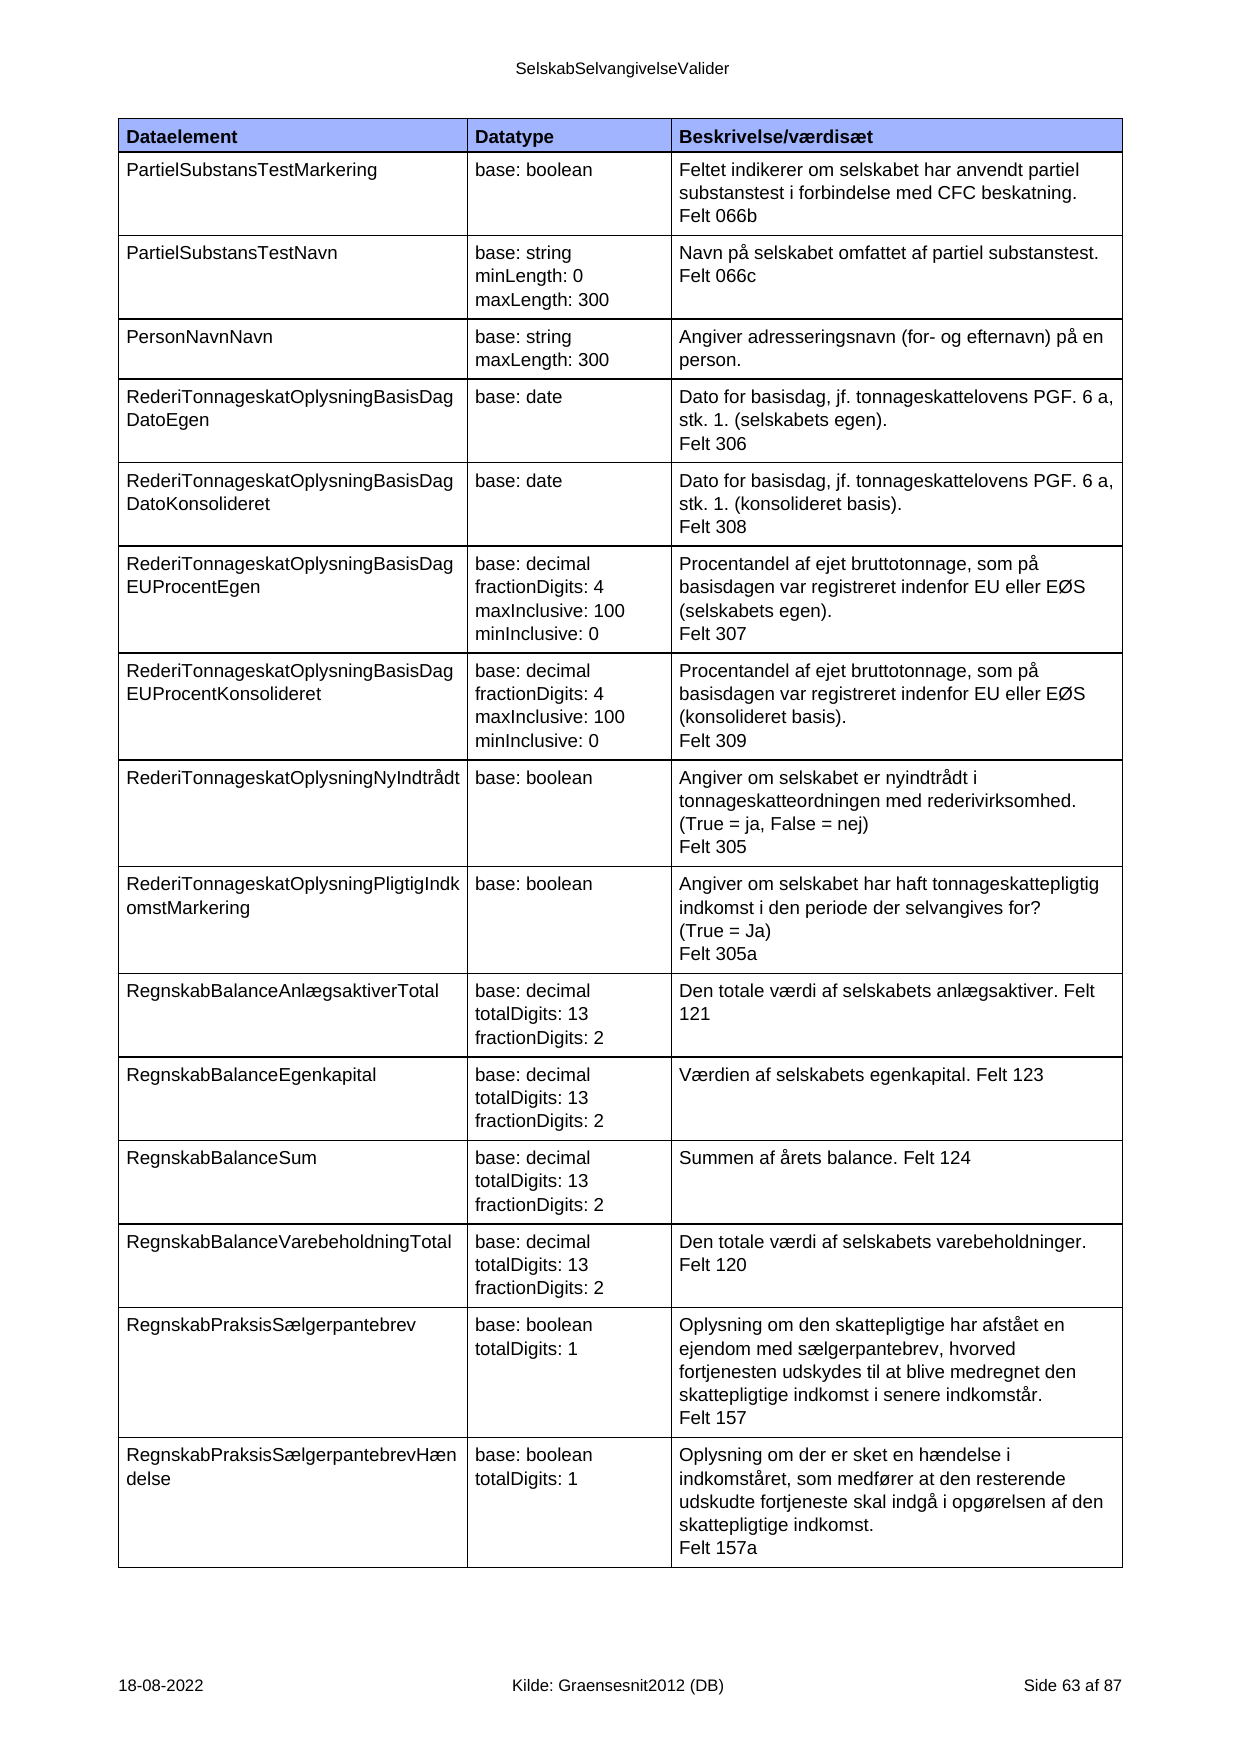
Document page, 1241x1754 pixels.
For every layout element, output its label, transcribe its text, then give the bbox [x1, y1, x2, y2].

table_cell base: decimal totalDigits: 13 fractionDigits: 2 [468, 1058, 671, 1139]
table_cell PersonNavnNavn [119, 320, 467, 378]
table_header Dataelement [119, 119, 467, 151]
table_cell PartielSubstansTestNavn [119, 236, 467, 318]
table_cell RederiTonnageskatOplysningPligtigIndkomstMarkering [119, 867, 467, 972]
table_cell Dato for basisdag, jf. tonnageskattelovens PGF. 6 a, stk. 1. (selskabets egen). Felt 306 [672, 380, 1122, 462]
table_cell RederiTonnageskatOplysningBasisDagDatoEgen [119, 380, 467, 462]
table_cell Angiver adresseringsnavn (for- og efternavn) på en person. [672, 320, 1122, 378]
table_cell Angiver om selskabet har haft tonnageskattepligtig indkomst i den periode der selvangives for? (True = Ja) Felt 305a [672, 867, 1122, 972]
table_cell base: boolean totalDigits: 1 [468, 1438, 671, 1567]
table_cell RegnskabBalanceAnlægsaktiverTotal [119, 974, 467, 1056]
table_cell Dato for basisdag, jf. tonnageskattelovens PGF. 6 a, stk. 1. (konsolideret basis). Felt 308 [672, 463, 1122, 545]
table_cell base: string minLength: 0 maxLength: 300 [468, 236, 671, 318]
table_cell RederiTonnageskatOplysningBasisDagEUProcentKonsolideret [119, 654, 467, 759]
table_cell RederiTonnageskatOplysningBasisDagEUProcentEgen [119, 547, 467, 652]
table_cell PartielSubstansTestMarkering [119, 153, 467, 234]
table_cell Den totale værdi af selskabets varebeholdninger. Felt 120 [672, 1225, 1122, 1307]
table_cell Navn på selskabet omfattet af partiel substanstest. Felt 066c [672, 236, 1122, 318]
table_cell Den totale værdi af selskabets anlægsaktiver. Felt 121 [672, 974, 1122, 1056]
table_cell base: decimal totalDigits: 13 fractionDigits: 2 [468, 1225, 671, 1307]
table_cell base: decimal totalDigits: 13 fractionDigits: 2 [468, 1141, 671, 1223]
table_cell RegnskabBalanceSum [119, 1141, 467, 1223]
table_cell RegnskabPraksisSælgerpantebrev [119, 1308, 467, 1437]
table_cell RegnskabBalanceVarebeholdningTotal [119, 1225, 467, 1307]
table_cell base: string maxLength: 300 [468, 320, 671, 378]
table_cell base: boolean [468, 867, 671, 972]
table_cell base: boolean [468, 153, 671, 234]
table_cell Feltet indikerer om selskabet har anvendt partiel substanstest i forbindelse med CFC beskatning. Felt 066b [672, 153, 1122, 234]
table_header Datatype [468, 119, 671, 151]
table_cell RederiTonnageskatOplysningNyIndtrådt [119, 761, 467, 866]
table_cell Procentandel af ejet bruttotonnage, som på basisdagen var registreret indenfor EU eller EØS (konsolideret basis). Felt 309 [672, 654, 1122, 759]
table_cell RegnskabPraksisSælgerpantebrevHændelse [119, 1438, 467, 1567]
table_cell base: decimal totalDigits: 13 fractionDigits: 2 [468, 974, 671, 1056]
table_cell base: decimal fractionDigits: 4 maxInclusive: 100 minInclusive: 0 [468, 547, 671, 652]
table_cell base: boolean totalDigits: 1 [468, 1308, 671, 1437]
table_cell Summen af årets balance. Felt 124 [672, 1141, 1122, 1223]
table_cell base: boolean [468, 761, 671, 866]
table_cell RegnskabBalanceEgenkapital [119, 1058, 467, 1139]
table_cell Oplysning om den skattepligtige har afstået en ejendom med sælgerpantebrev, hvorved fortjenesten udskydes til at blive medregnet den skattepligtige indkomst i senere indkomstår. Felt 157 [672, 1308, 1122, 1437]
table_cell base: decimal fractionDigits: 4 maxInclusive: 100 minInclusive: 0 [468, 654, 671, 759]
table_cell Angiver om selskabet er nyindtrådt i tonnageskatteordningen med rederivirksomhed. (True = ja, False = nej) Felt 305 [672, 761, 1122, 866]
table_cell Oplysning om der er sket en hændelse i indkomståret, som medfører at den resterende udskudte fortjeneste skal indgå i opgørelsen af den skattepligtige indkomst. Felt 157a [672, 1438, 1122, 1567]
table_cell base: date [468, 380, 671, 462]
table_header Beskrivelse/værdisæt [672, 119, 1122, 151]
table_cell base: date [468, 463, 671, 545]
table_cell Procentandel af ejet bruttotonnage, som på basisdagen var registreret indenfor EU eller EØS (selskabets egen). Felt 307 [672, 547, 1122, 652]
table_cell RederiTonnageskatOplysningBasisDagDatoKonsolideret [119, 463, 467, 545]
table_cell Værdien af selskabets egenkapital. Felt 123 [672, 1058, 1122, 1139]
